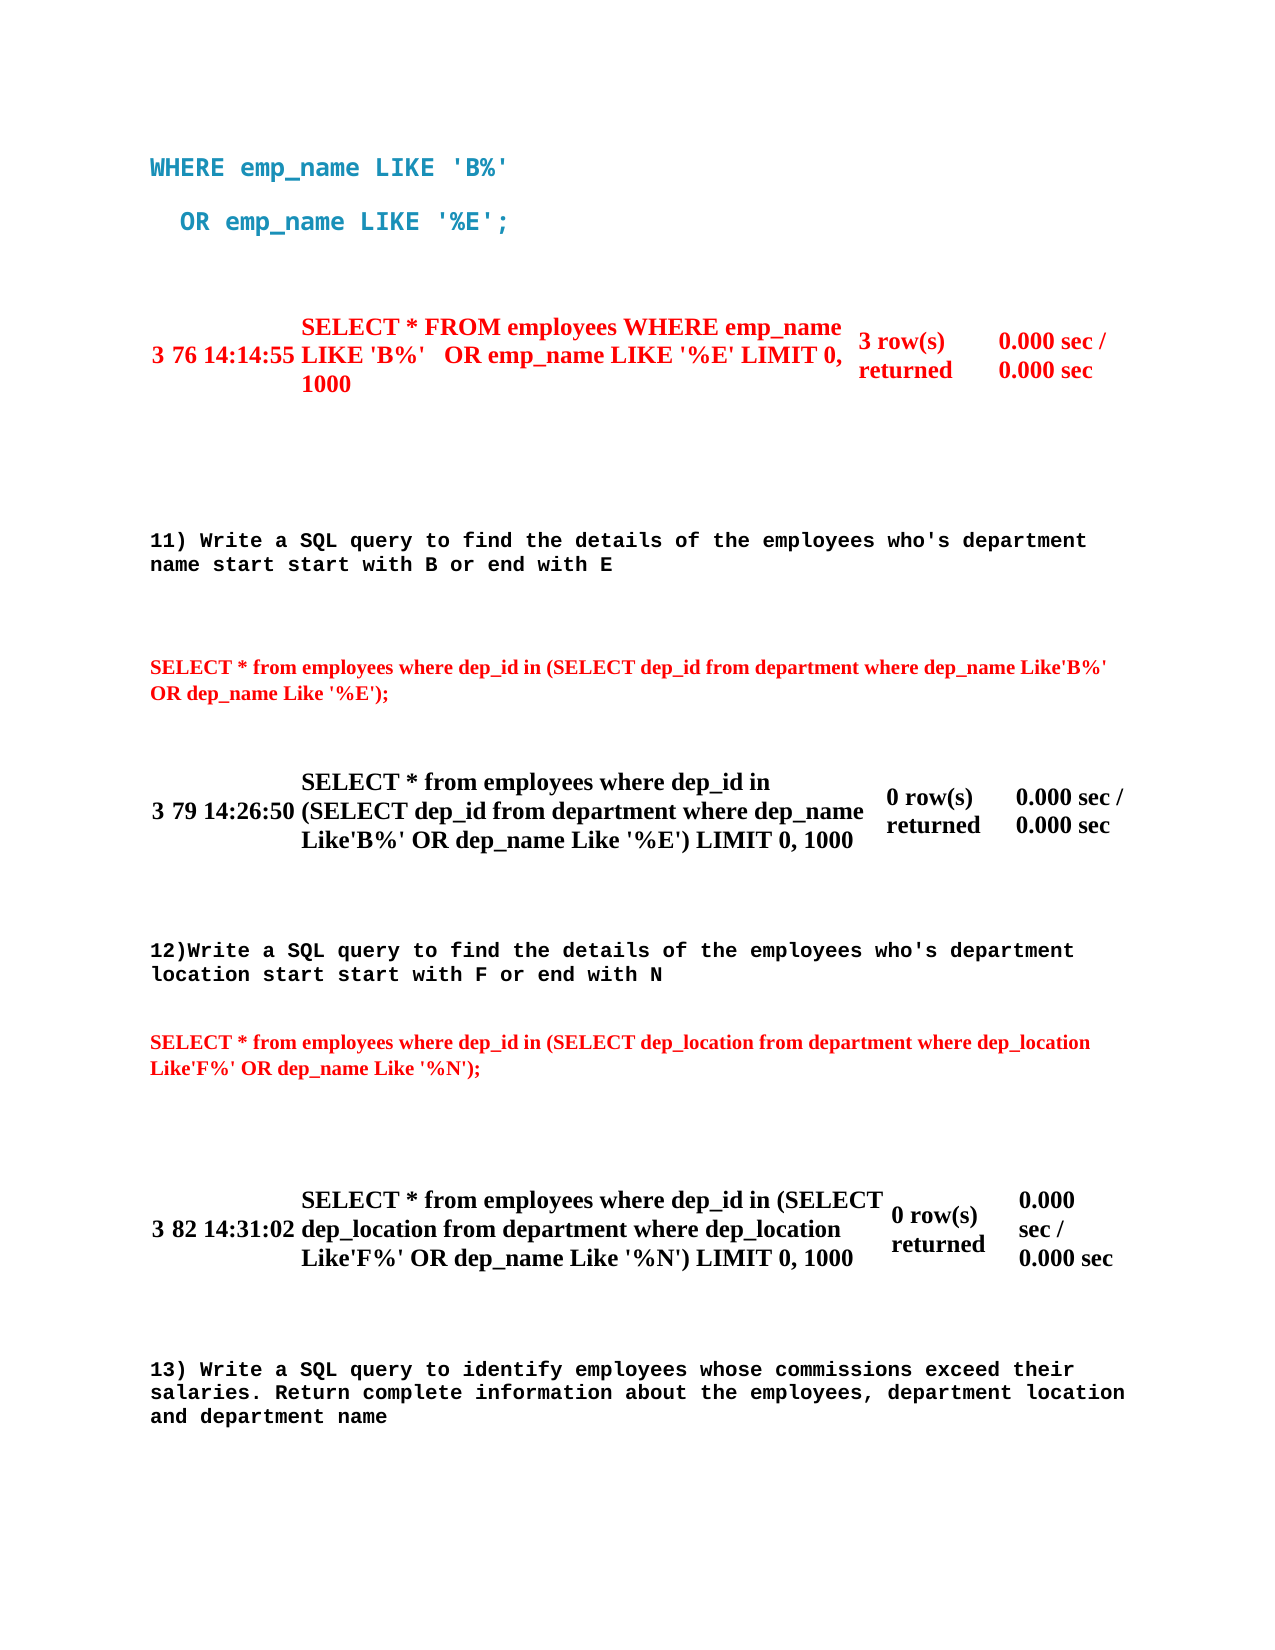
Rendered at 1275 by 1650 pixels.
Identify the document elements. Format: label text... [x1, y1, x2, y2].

table_header SELECT * from employees where dep_id in (SELECT dep_id from department where dep_name Like'B%' OR dep_name Like '%E') LIMIT 0, 1000 [299, 766, 884, 855]
table_header 14:14:55 [202, 310, 299, 400]
table_header 14:26:50 [202, 766, 299, 855]
text 13) Write a SQL query to identify employees whose commissions exceed their salaries. Return complete information about the employees, department location and department name [150, 1358, 1125, 1429]
table_header 0 row(s) returned [885, 766, 1014, 855]
table_header 0 row(s) returned [889, 1184, 1017, 1273]
table_header 3 row(s) returned [857, 310, 997, 400]
table_header SELECT * from employees where dep_id in (SELECT dep_location from department where dep_location Like'F%' OR dep_name Like '%N') LIMIT 0, 1000 [299, 1184, 889, 1273]
table_header 76 [170, 310, 202, 400]
table_header 82 [170, 1184, 202, 1273]
text SELECT * from employees where dep_id in (SELECT dep_id from department where dep_name Like'B%' OR dep_name Like '%E'); [150, 654, 1125, 704]
text 11) Write a SQL query to find the details of the employees who's department name start start with B or end with E [150, 530, 1125, 577]
table_header 3 [150, 766, 170, 855]
table_header 0.000 sec / 0.000 sec [1017, 1184, 1125, 1273]
table_header 0.000 sec / 0.000 sec [1014, 766, 1125, 855]
table_header 3 [150, 310, 170, 400]
table_header 3 [150, 1184, 170, 1273]
table_header 14:31:02 [202, 1184, 299, 1273]
table_header 79 [170, 766, 202, 855]
table_header SELECT * FROM employees WHERE emp_name LIKE 'B%' OR emp_name LIKE '%E' LIMIT 0, 1000 [299, 310, 857, 400]
table_header 0.000 sec / 0.000 sec [997, 310, 1125, 400]
text OR emp_name LIKE '%E'; [150, 203, 1125, 237]
text WHERE emp_name LIKE 'B%' [150, 150, 1125, 184]
text 12)Write a SQL query to find the details of the employees who's department location start start with F or end with N [150, 940, 1125, 988]
text SELECT * from employees where dep_id in (SELECT dep_location from department where dep_location Like'F%' OR dep_name Like '%N'); [150, 1030, 1125, 1080]
